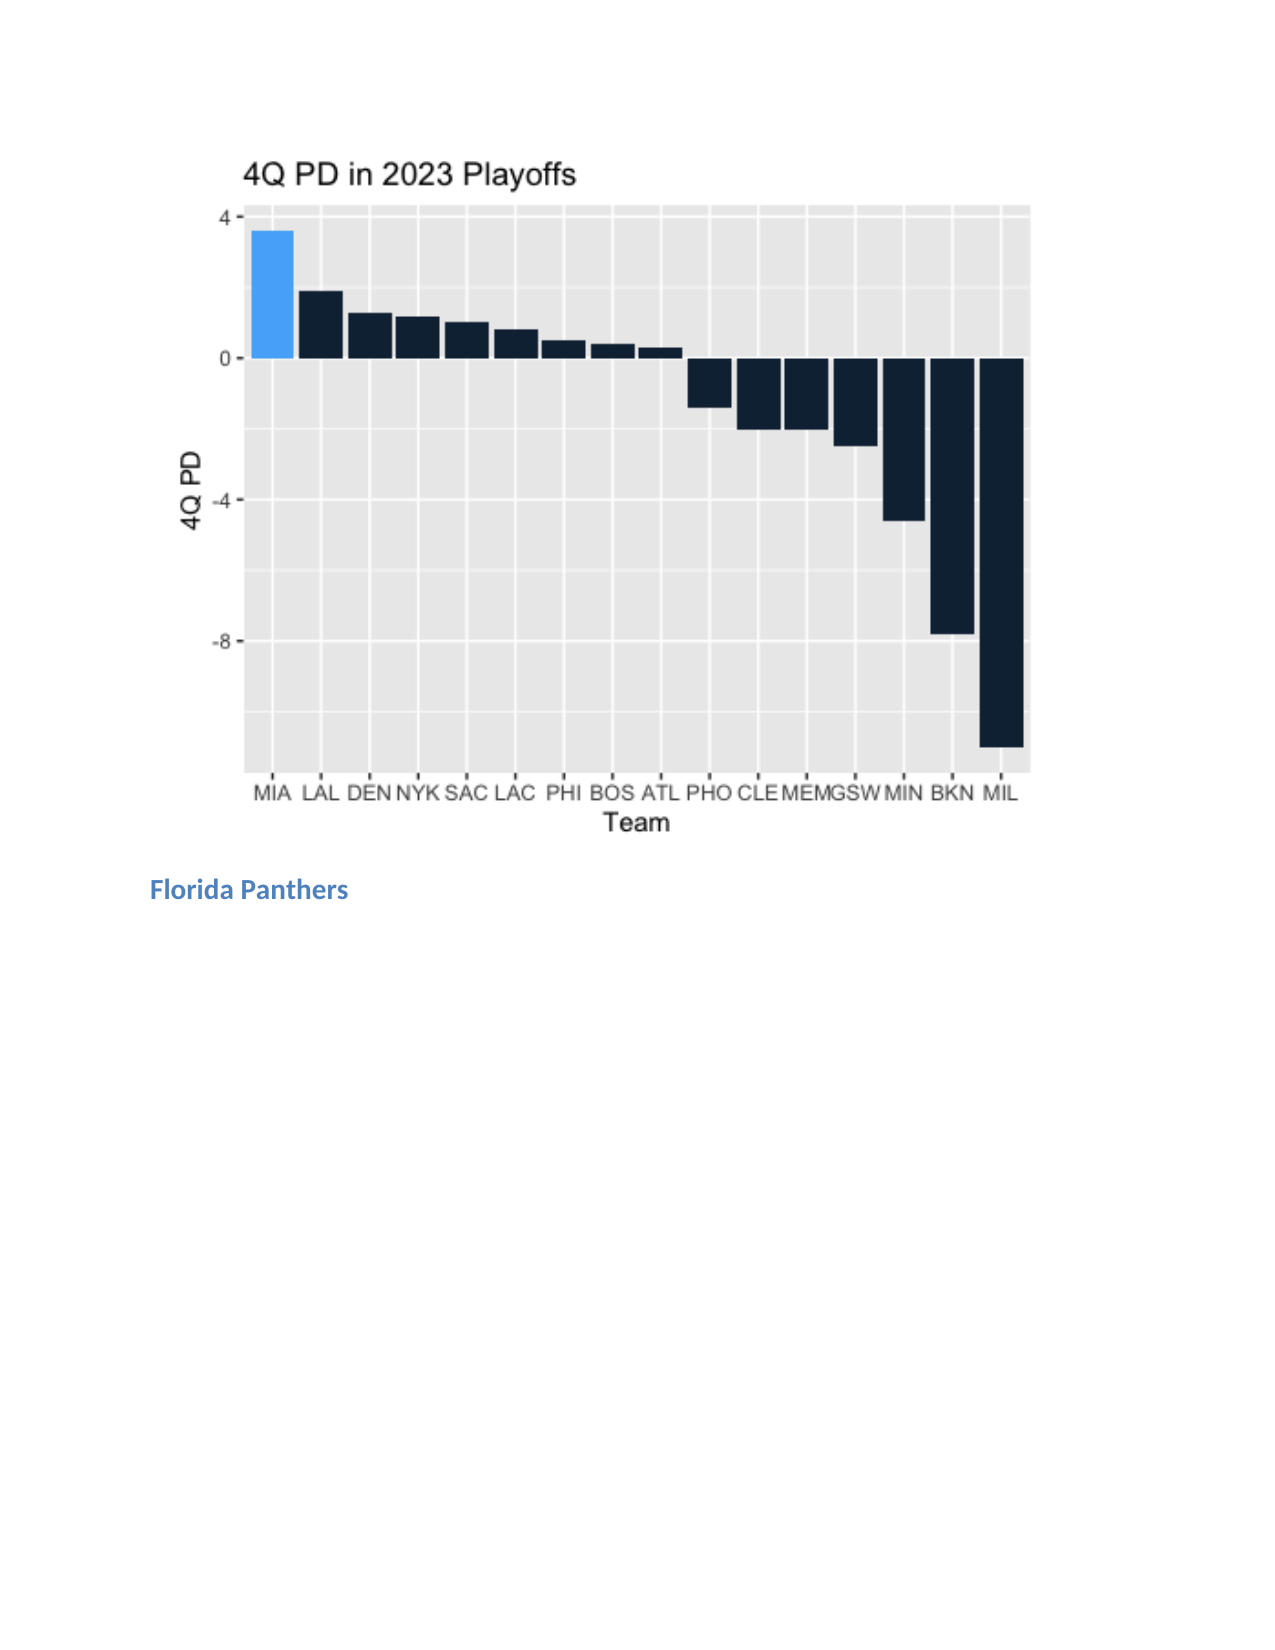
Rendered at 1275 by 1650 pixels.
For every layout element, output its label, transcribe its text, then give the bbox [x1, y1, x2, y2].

subtitle Florida Panthers [150, 871, 1125, 906]
picture [168, 150, 1044, 850]
